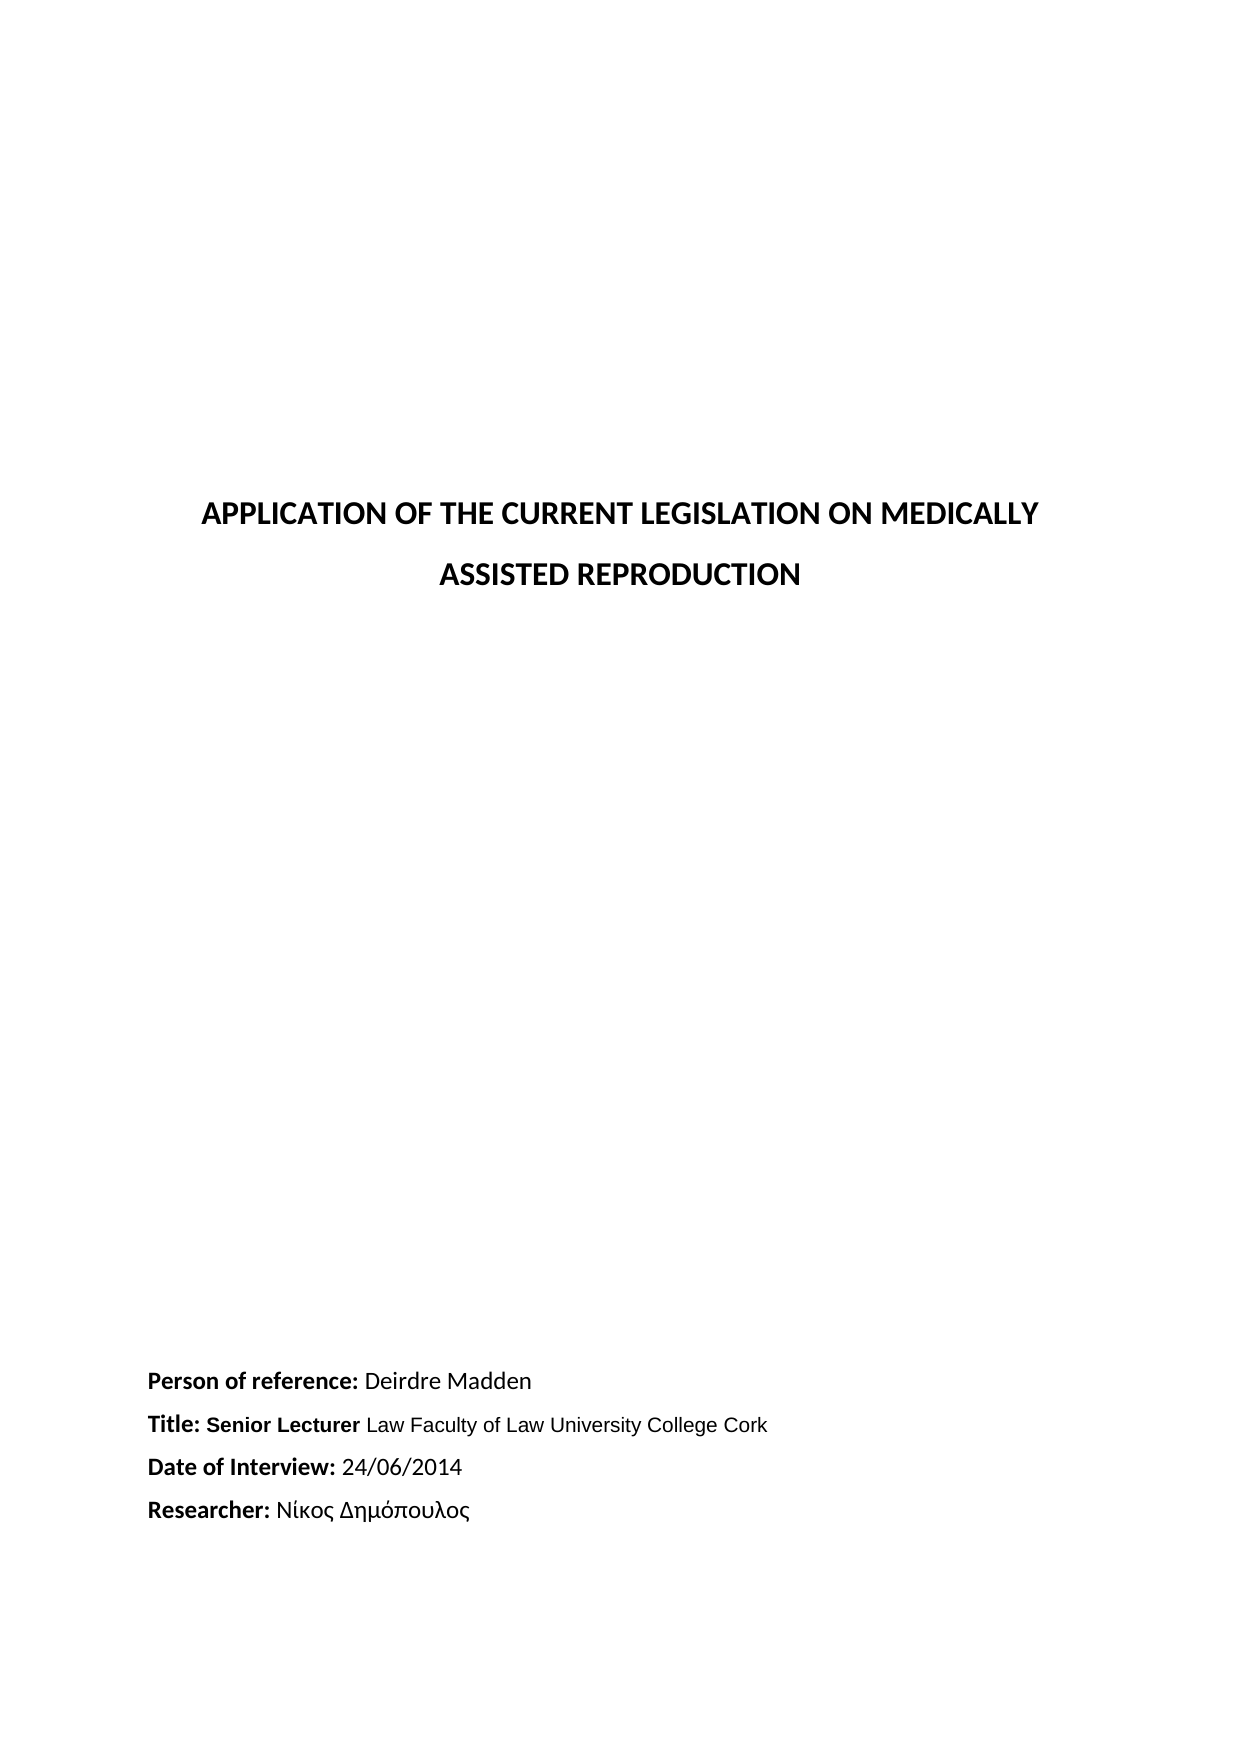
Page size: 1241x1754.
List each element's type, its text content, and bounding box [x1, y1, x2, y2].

text APPLICATION OF THE CURRENT LEGISLATION ON MEDICALLY ASSISTED REPRODUCTION [148, 492, 1093, 594]
text Researcher: Νίκος Δημόπουλος [148, 1494, 1093, 1525]
text Person of reference: Deirdre Madden [148, 1365, 1093, 1396]
text Title: Senior Lecturer Law Faculty of Law University College Cork [148, 1408, 1093, 1439]
text Date of Interview: 24/06/2014 [148, 1451, 1093, 1482]
